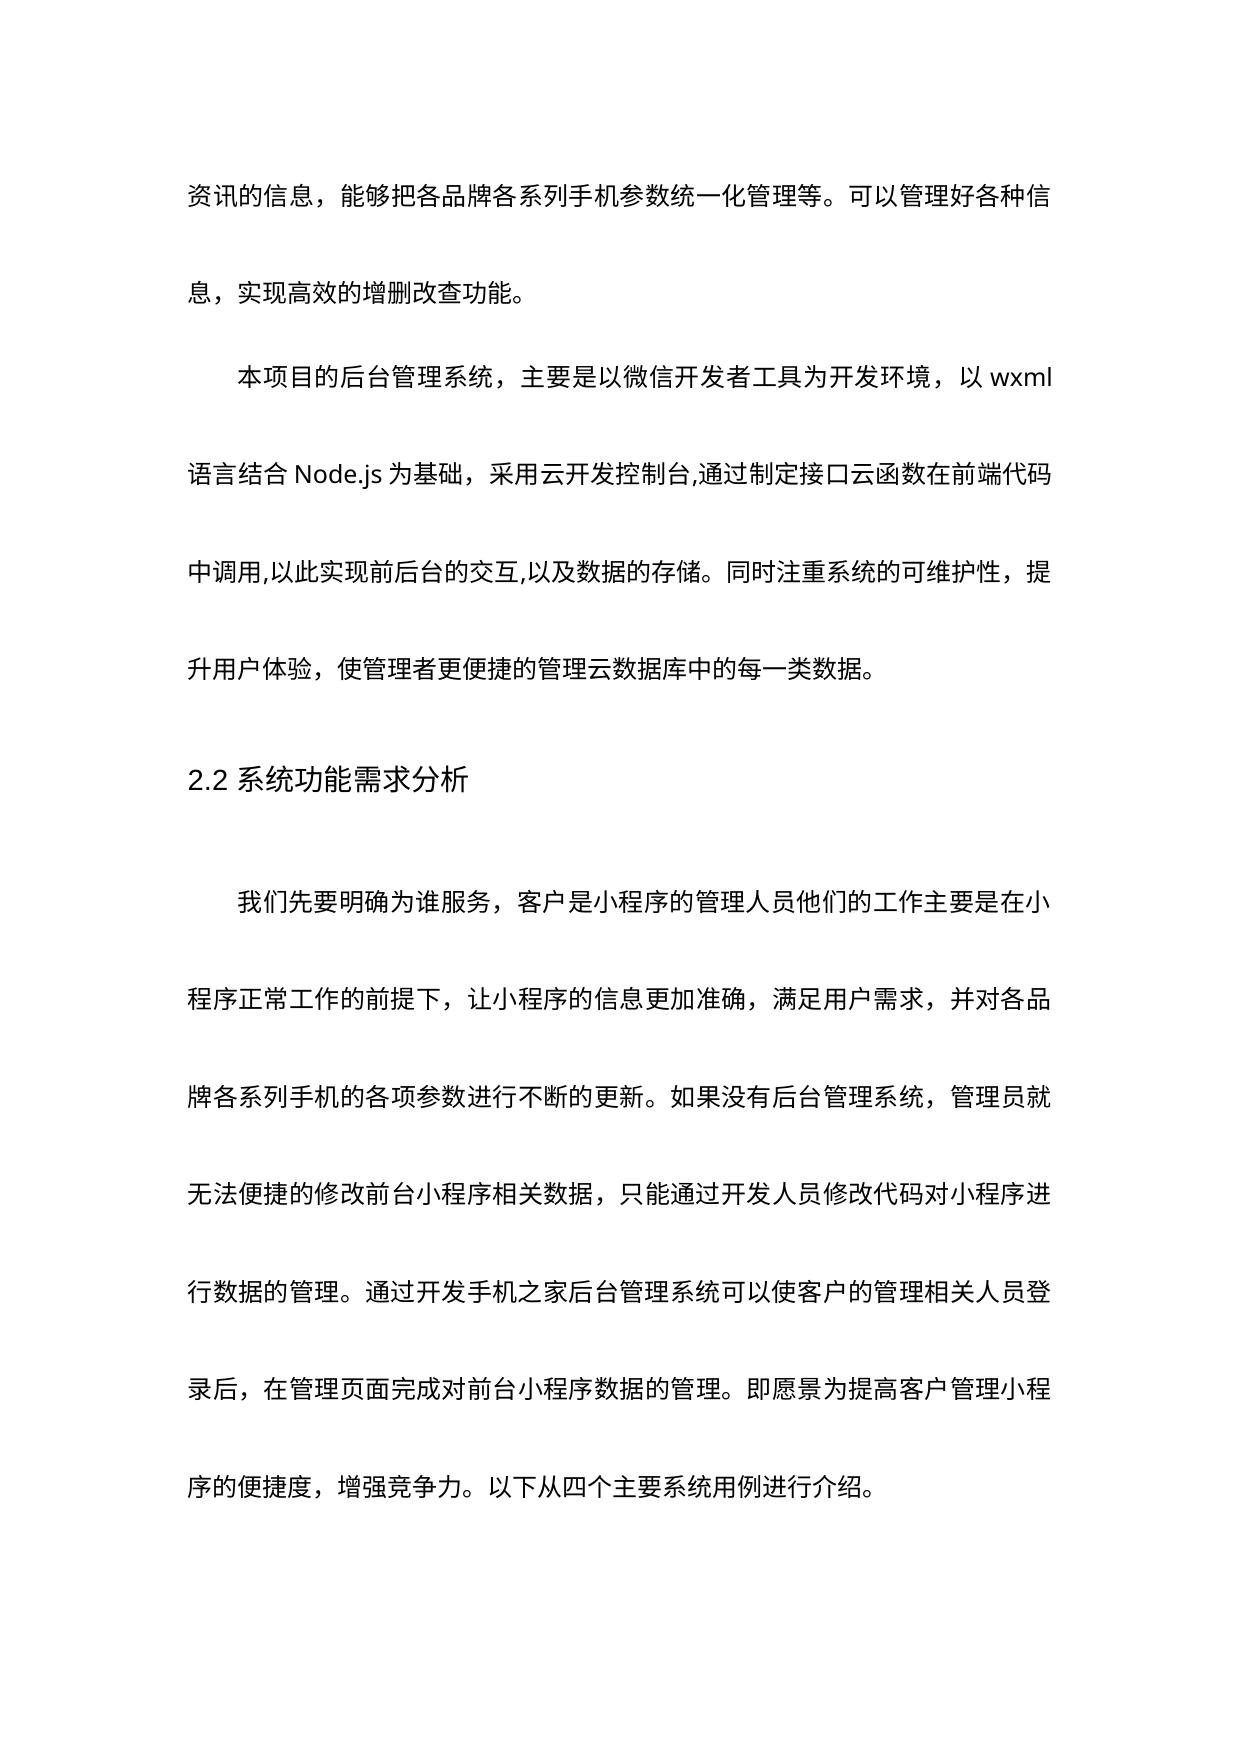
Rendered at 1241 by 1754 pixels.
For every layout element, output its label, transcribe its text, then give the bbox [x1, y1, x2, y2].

text 我们先要明确为谁服务，客户是小程序的管理人员他们的工作主要是在小程序正常工作的前提下，让小程序的信息更加准确，满足用户需求，并对各品牌各系列手机的各项参数进行不断的更新。如果没有后台管理系统，管理员就无法便捷的修改前台小程序相关数据，只能通过开发人员修改代码对小程序进行数据的管理。通过开发手机之家后台管理系统可以使客户的管理相关人员登录后，在管理页面完成对前台小程序数据的管理。即愿景为提高客户管理小程序的便捷度，增强竞争力。以下从四个主要系统用例进行介绍。 [187, 868, 1053, 1518]
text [187, 162, 1053, 324]
text 本项目的后台管理系统，主要是以微信开发者工具为开发环境，以wxml语言结合Node.js为基础，采用云开发控制台,通过制定接口云函数在前端代码中调用,以此实现前后台的交互,以及数据的存储。同时注重系统的可维护性，提升用户体验，使管理者更便捷的管理云数据库中的每一类数据。 [187, 343, 1053, 700]
subtitle 2.2 系统功能需求分析 [187, 745, 1053, 810]
